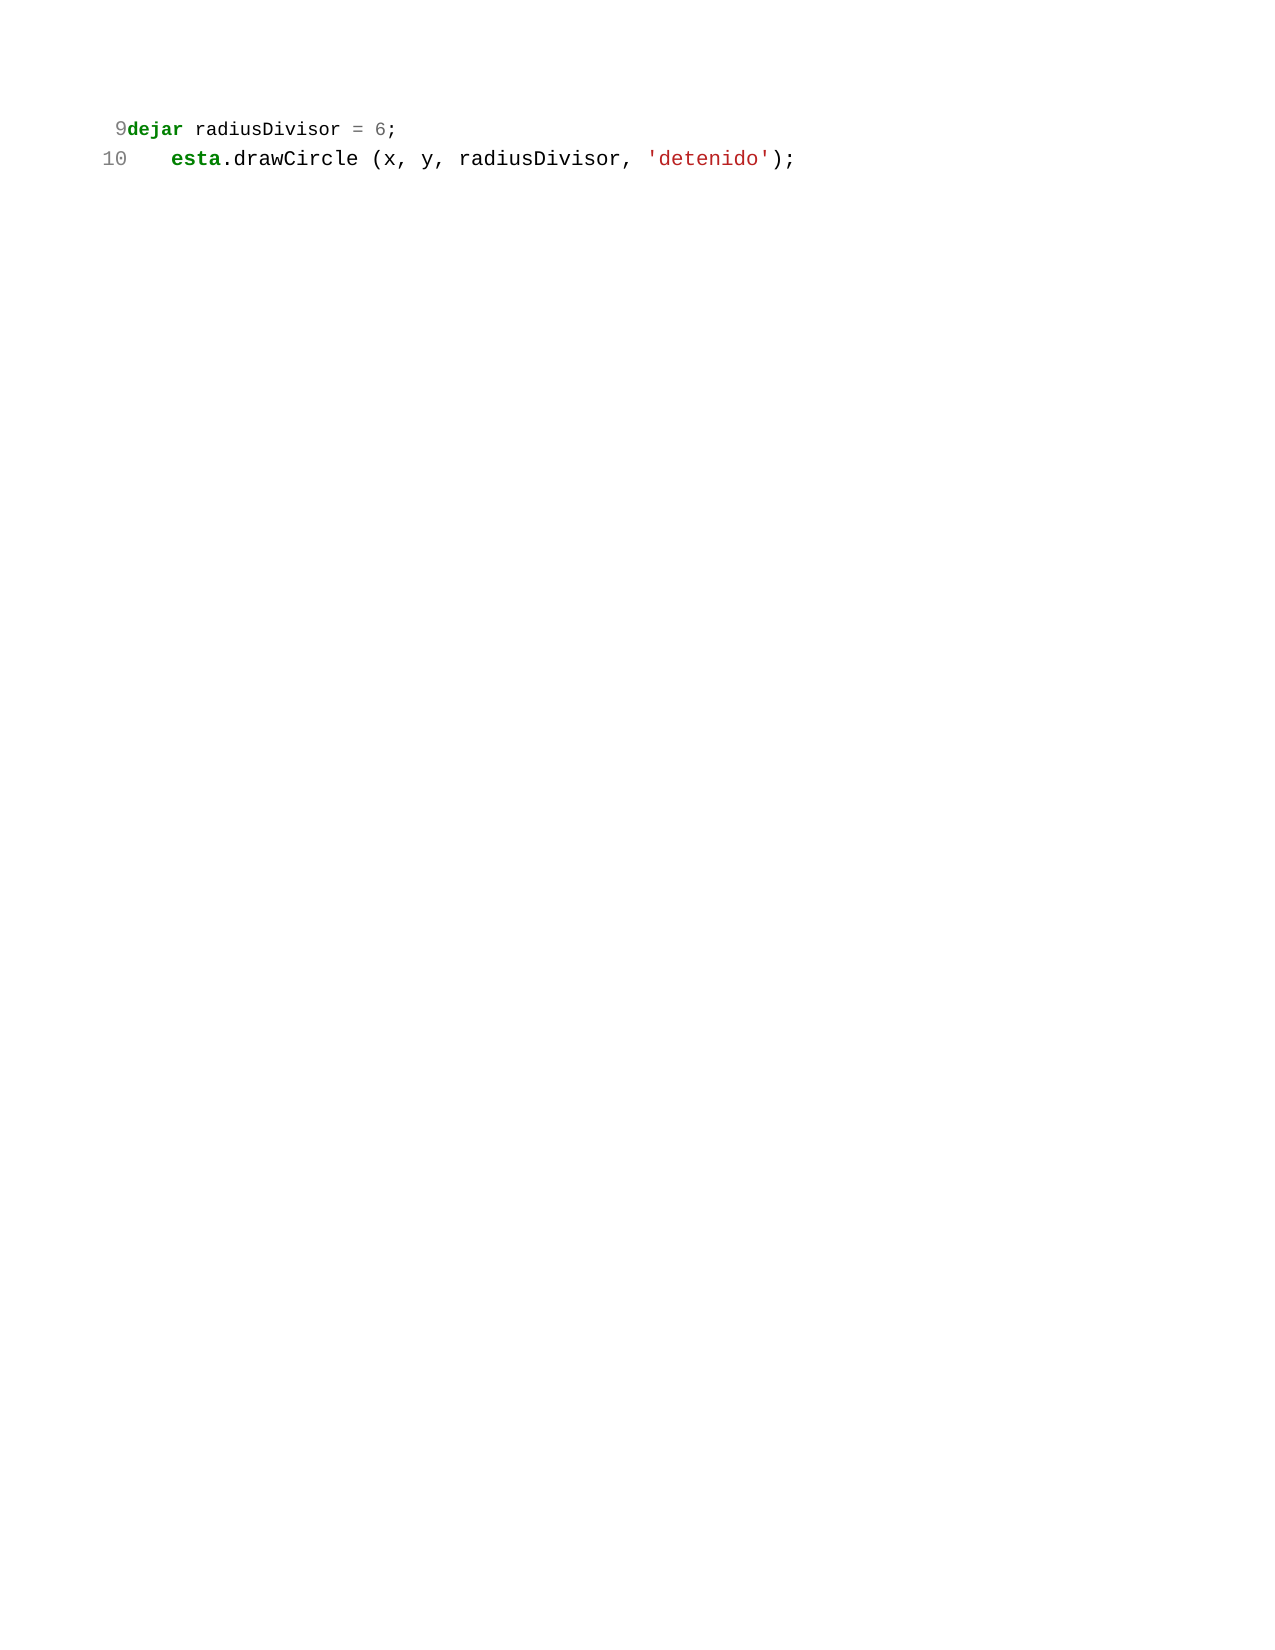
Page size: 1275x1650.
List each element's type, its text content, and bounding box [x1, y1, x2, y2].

text 10 esta.drawCircle (x, y, radiusDivisor, 'detenido'); [102, 148, 1125, 172]
text 9dejar radiusDivisor = 6; [114, 118, 1125, 142]
